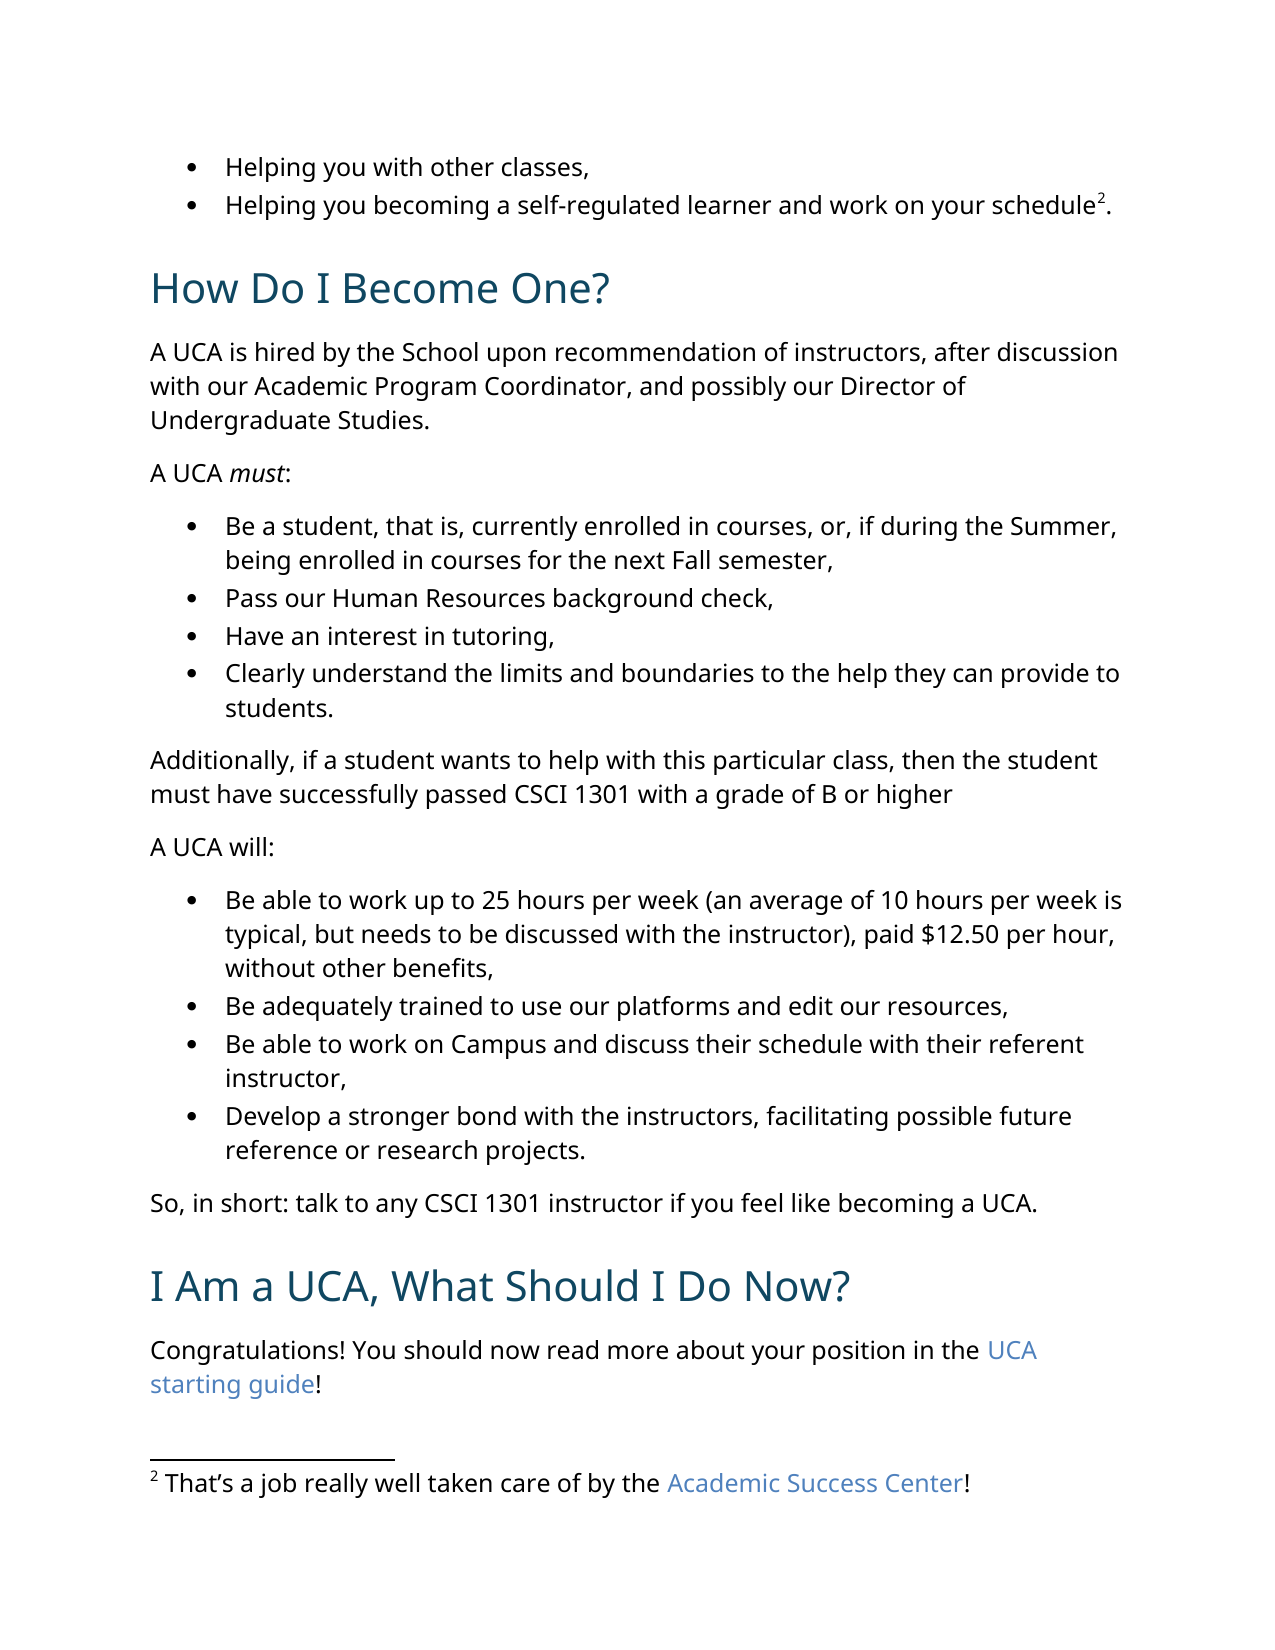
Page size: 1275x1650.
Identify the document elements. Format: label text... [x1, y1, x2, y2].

list Helping you becoming a self-regulated learner and work on your schedule. [187, 188, 1125, 222]
list Develop a stronger bond with the instructors, facilitating possible future reference or research projects. [187, 1098, 1125, 1166]
list Pass our Human Resources background check, [187, 581, 1125, 614]
list Have an interest in tutoring, [187, 618, 1125, 652]
text A UCA must: [150, 456, 1125, 490]
text A UCA is hired by the School upon recommendation of instructors, after discussion with our Academic Program Coordinator, and possibly our Director of Undergraduate Studies. [150, 335, 1125, 437]
text Additionally, if a student wants to help with this particular class, then the student must have successfully passed CSCI 1301 with a grade of B or higher [150, 743, 1125, 811]
text A UCA will: [150, 830, 1125, 864]
text So, in short: talk to any CSCI 1301 instructor if you feel like becoming a UCA. [150, 1185, 1125, 1219]
list Be able to work up to 25 hours per week (an average of 10 hours per week is typical, but needs to be discussed with the instructor), paid $12.50 per hour, without other benefits, [187, 883, 1125, 985]
text Congratulations! You should now read more about your position in the UCA starting guide! [150, 1332, 1125, 1400]
list Be adequately trained to use our platforms and edit our resources, [187, 989, 1125, 1023]
list Be able to work on Campus and discuss their schedule with their referent instructor, [187, 1026, 1125, 1094]
list Be a student, that is, currently enrolled in courses, or, if during the Summer, being enrolled in courses for the next Fall semester, [187, 509, 1125, 577]
list Helping you with other classes, [187, 150, 1125, 184]
subtitle How Do I Become One? [150, 259, 1125, 316]
list Clearly understand the limits and boundaries to the help they can provide to students. [187, 656, 1125, 724]
subtitle I Am a UCA, What Should I Do Now? [150, 1257, 1125, 1313]
